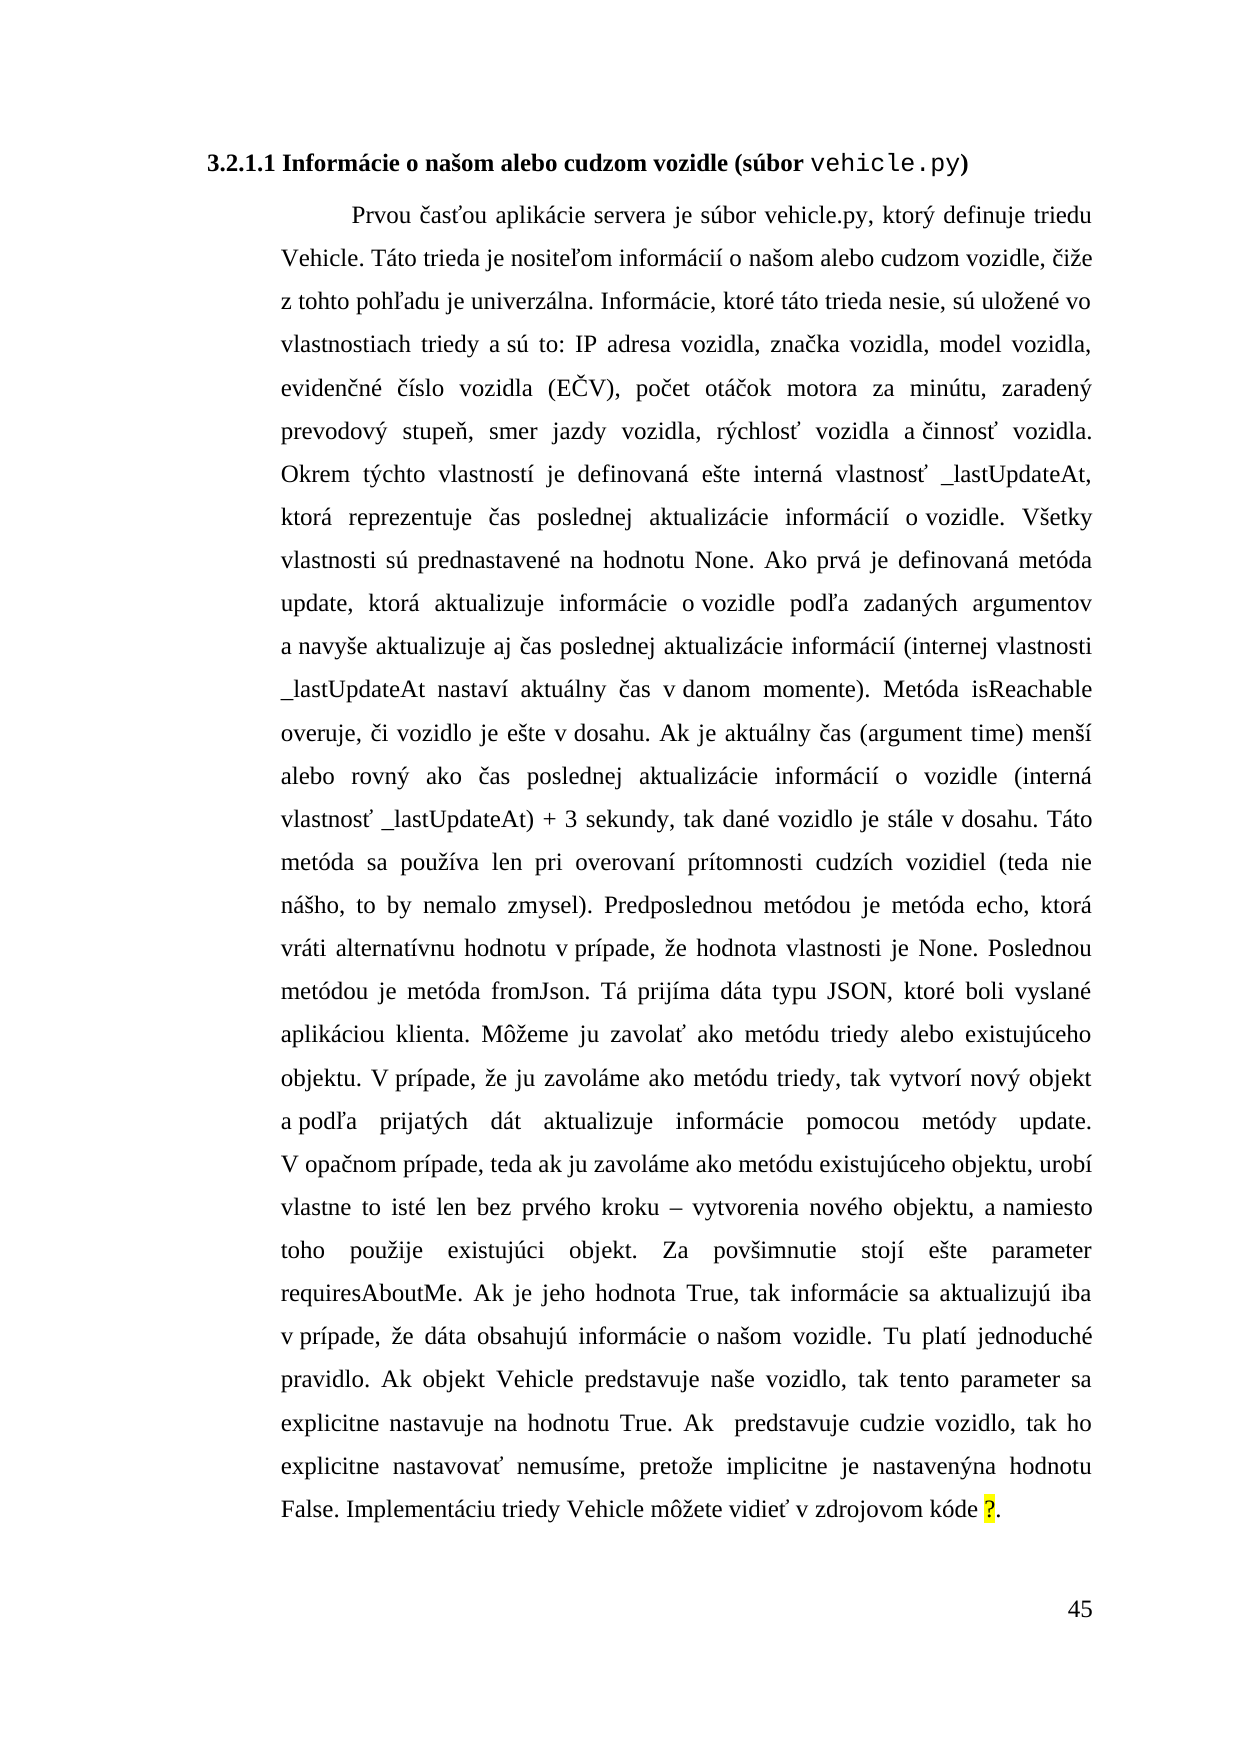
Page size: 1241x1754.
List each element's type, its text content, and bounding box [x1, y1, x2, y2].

subtitle 3.2.1.1 Informácie o našom alebo cudzom vozidle (súbor vehicle.py) [207, 148, 1092, 178]
text Prvou časťou aplikácie servera je súbor vehicle.py, ktorý definuje triedu Vehicle. Táto trieda je nositeľom informácií o našom alebo cudzom vozidle, čiže z tohto pohľadu je univerzálna. Informácie, ktoré táto trieda nesie, sú uložené vo vlastnostiach triedy a sú to: IP adresa vozidla, značka vozidla, model vozidla, evidenčné číslo vozidla (EČV), počet otáčok motora za minútu, zaradený prevodový stupeň, smer jazdy vozidla, rýchlosť vozidla a činnosť vozidla. Okrem týchto vlastností je definovaná ešte interná vlastnosť _lastUpdateAt, ktorá reprezentuje čas poslednej aktualizácie informácií o vozidle. Všetky vlastnosti sú prednastavené na hodnotu None. Ako prvá je definovaná metóda update, ktorá aktualizuje informácie o vozidle podľa zadaných argumentov a navyše aktualizuje aj čas poslednej aktualizácie informácií (internej vlastnosti _lastUpdateAt nastaví aktuálny čas v danom momente). Metóda isReachable overuje, či vozidlo je ešte v dosahu. Ak je aktuálny čas (argument time) menší alebo rovný ako čas poslednej aktualizácie informácií o vozidle (interná vlastnosť _lastUpdateAt) + 3 sekundy, tak dané vozidlo je stále v dosahu. Táto metóda sa používa len pri overovaní prítomnosti cudzích vozidiel (teda nie nášho, to by nemalo zmysel). Predposlednou metódou je metóda echo, ktorá vráti alternatívnu hodnotu v prípade, že hodnota vlastnosti je None. Poslednou metódou je metóda fromJson. Tá prijíma dáta typu JSON, ktoré boli vyslané aplikáciou klienta. Môžeme ju zavolať ako metódu triedy alebo existujúceho objektu. V prípade, že ju zavoláme ako metódu triedy, tak vytvorí nový objekt a podľa prijatých dát aktualizuje informácie pomocou metódy update. V opačnom prípade, teda ak ju zavoláme ako metódu existujúceho objektu, urobí vlastne to isté len bez prvého kroku – vytvorenia nového objektu, a namiesto toho použije existujúci objekt. Za povšimnutie stojí ešte parameter requiresAboutMe. Ak je jeho hodnota True, tak informácie sa aktualizujú iba v prípade, že dáta obsahujú informácie o našom vozidle. Tu platí jednoduché pravidlo. Ak objekt Vehicle predstavuje naše vozidlo, tak tento parameter sa explicitne nastavuje na hodnotu True. Ak predstavuje cudzie vozidlo, tak ho explicitne nastavovať nemusíme, pretože implicitne je nastavenýna hodnotu False. Implementáciu triedy Vehicle môžete vidieť v zdrojovom kóde ?. [281, 200, 1092, 1523]
